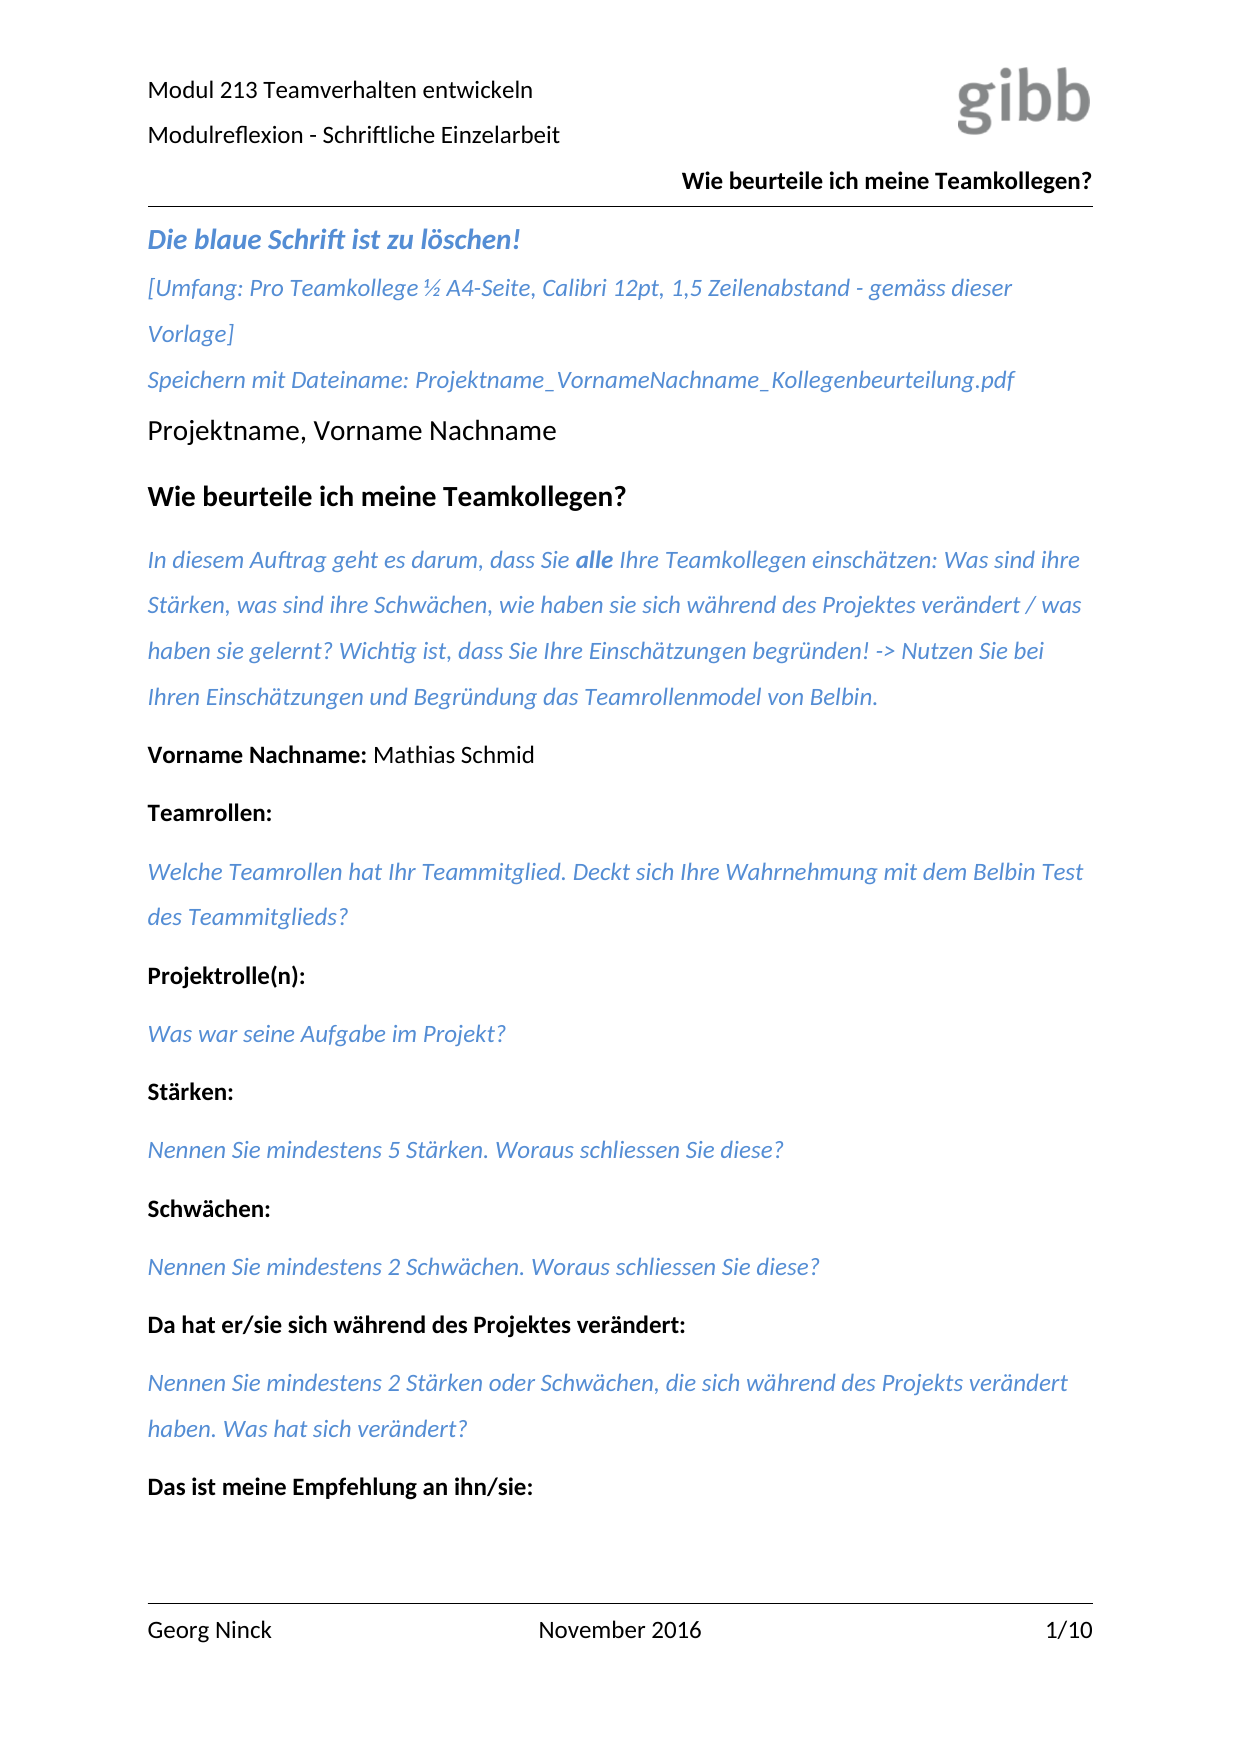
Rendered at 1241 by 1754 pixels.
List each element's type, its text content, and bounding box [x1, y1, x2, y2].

text Wie beurteile ich meine Teamkollegen? [147, 478, 1093, 514]
text Nennen Sie mindestens 2 Schwächen. Woraus schliessen Sie diese? [147, 1251, 1093, 1281]
text Das ist meine Empfehlung an ihn/sie: [147, 1471, 1093, 1502]
text Welche Teamrollen hat Ihr Teammitglied. Deckt sich Ihre Wahrnehmung mit dem Belbin Test des Teammitglieds? [147, 856, 1093, 932]
text Was war seine Aufgabe im Projekt? [147, 1018, 1093, 1048]
text Schwächen: [147, 1193, 1093, 1223]
text Die blaue Schrift ist zu löschen! [Umfang: Pro Teamkollege ½ A4-Seite, Calibri 12pt, 1,5 Zeilenabstand - gemäss dieser Vorlage] Speichern mit Dateiname: Projektname_VornameNachname_Kollegenbeurteilung.pdf Projektname, Vorname Nachname [147, 221, 1093, 448]
text Vorname Nachname: Mathias Schmid [147, 739, 1093, 770]
text In diesem Auftrag geht es darum, dass Sie alle Ihre Teamkollegen einschätzen: Was sind ihre Stärken, was sind ihre Schwächen, wie haben sie sich während des Projektes verändert / was haben sie gelernt? Wichtig ist, dass Sie Ihre Einschätzungen begründen! -> Nutzen Sie bei Ihren Einschätzungen und Begründung das Teamrollenmodel von Belbin. [147, 544, 1093, 712]
text Stärken: [147, 1076, 1093, 1107]
text Nennen Sie mindestens 2 Stärken oder Schwächen, die sich während des Projekts verändert haben. Was hat sich verändert? [147, 1367, 1093, 1444]
text Teamrollen: [147, 798, 1093, 828]
text Projektrolle(n): [147, 960, 1093, 990]
text Da hat er/sie sich während des Projektes verändert: [147, 1309, 1093, 1340]
picture [955, 65, 1093, 138]
text Nennen Sie mindestens 5 Stärken. Woraus schliessen Sie diese? [147, 1134, 1093, 1165]
